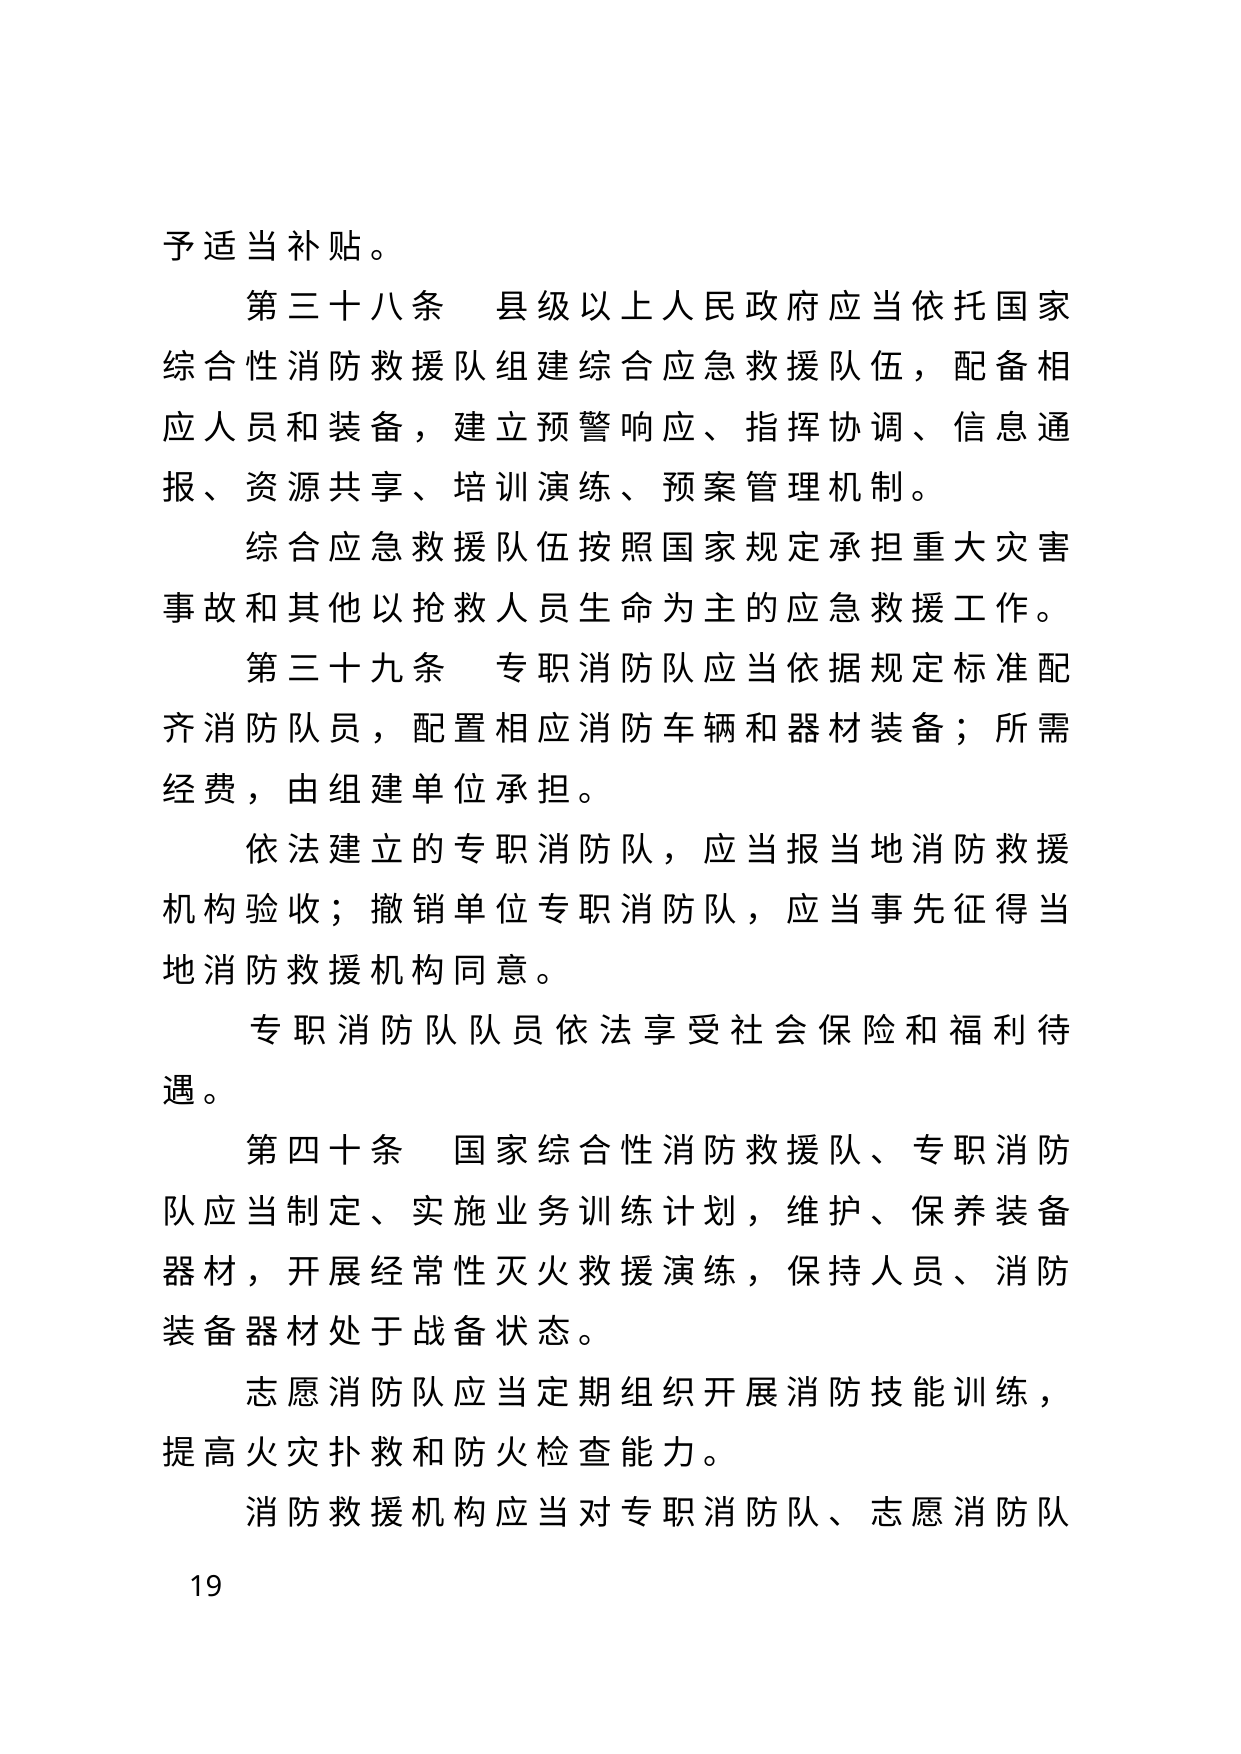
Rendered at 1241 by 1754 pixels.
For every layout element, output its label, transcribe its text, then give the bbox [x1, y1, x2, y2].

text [162, 213, 1078, 274]
text 依法建立的专职消防队，应当报当地消防救援机构验收；撤销单位专职消防队，应当事先征得当地消防救援机构同意。 [162, 817, 1078, 998]
text 第三十八条 县级以上人民政府应当依托国家综合性消防救援队组建综合应急救援队伍，配备相应人员和装备，建立预警响应、指挥协调、信息通报、资源共享、培训演练、预案管理机制。 [162, 274, 1078, 515]
text 志愿消防队应当定期组织开展消防技能训练，提高火灾扑救和防火检查能力。 [162, 1359, 1078, 1480]
text 第四十条 国家综合性消防救援队、专职消防队应当制定、实施业务训练计划，维护、保养装备器材，开展经常性灭火救援演练，保持人员、消防装备器材处于战备状态。 [162, 1118, 1078, 1359]
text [162, 1480, 1078, 1540]
text 综合应急救援队伍按照国家规定承担重大灾害事故和其他以抢救人员生命为主的应急救援工作。 [162, 515, 1078, 636]
text 第三十九条 专职消防队应当依据规定标准配齐消防队员，配置相应消防车辆和器材装备；所需经费，由组建单位承担。 [162, 636, 1078, 817]
text 专职消防队队员依法享受社会保险和福利待遇。 [162, 998, 1078, 1118]
